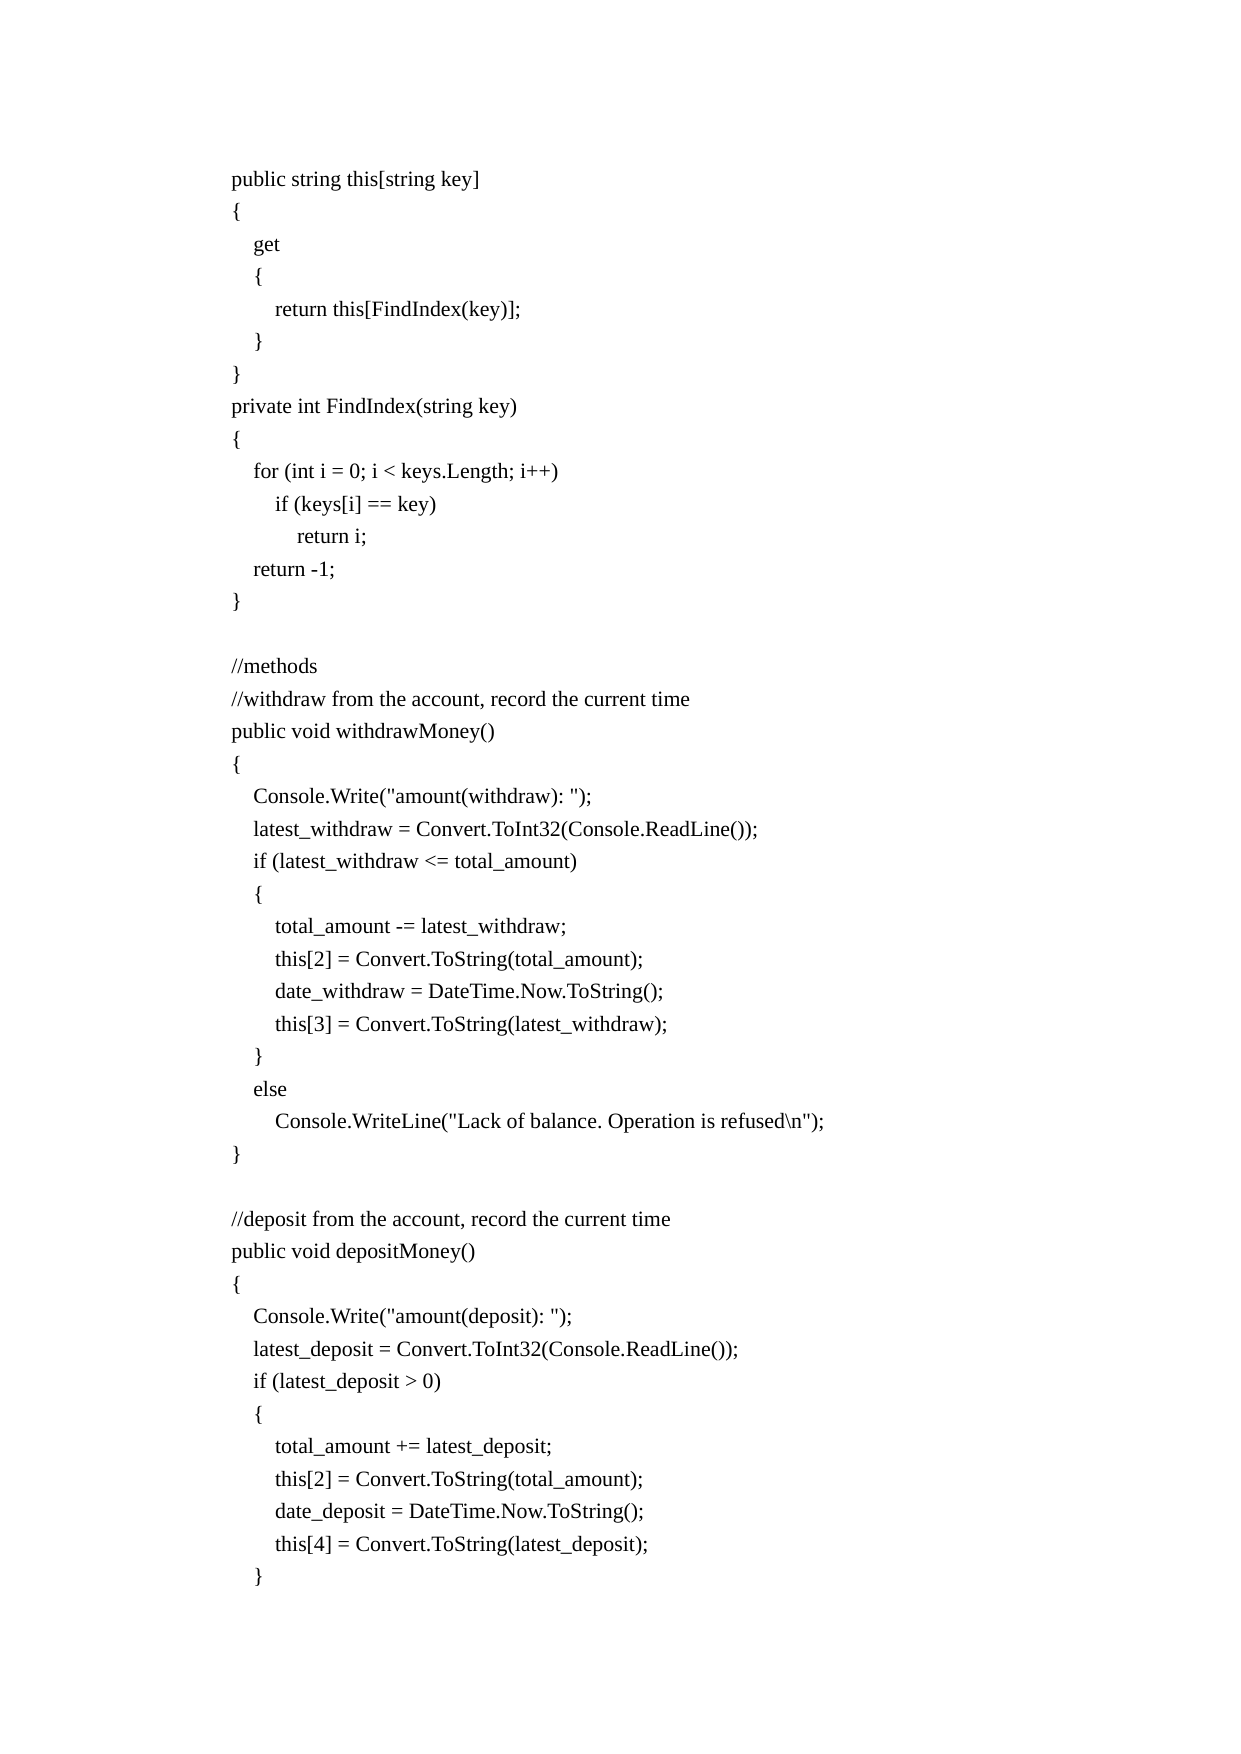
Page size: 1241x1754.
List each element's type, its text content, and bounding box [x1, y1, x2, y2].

text { [187, 1267, 1053, 1299]
text } [187, 584, 1053, 617]
text { [187, 747, 1053, 779]
text latest_deposit = Convert.ToInt32(Console.ReadLine()); [187, 1332, 1053, 1364]
text return i; [187, 519, 1053, 552]
text { [187, 259, 1053, 292]
text { [187, 194, 1053, 227]
text public void depositMoney() [187, 1234, 1053, 1267]
text //deposit from the account, record the current time [187, 1202, 1053, 1234]
text date_deposit = DateTime.Now.ToString(); [187, 1494, 1053, 1527]
text latest_withdraw = Convert.ToInt32(Console.ReadLine()); [187, 812, 1053, 844]
text if (keys[i] == key) [187, 487, 1053, 519]
text //withdraw from the account, record the current time [187, 682, 1053, 714]
text return this[FindIndex(key)]; [187, 292, 1053, 324]
text private int FindIndex(string key) [187, 389, 1053, 422]
text { [187, 877, 1053, 909]
text public string this[string key] [187, 162, 1053, 194]
text this[2] = Convert.ToString(total_amount); [187, 942, 1053, 974]
text total_amount += latest_deposit; [187, 1429, 1053, 1462]
text Console.Write("amount(withdraw): "); [187, 779, 1053, 812]
text total_amount -= latest_withdraw; [187, 909, 1053, 942]
text else [187, 1072, 1053, 1104]
text for (int i = 0; i < keys.Length; i++) [187, 454, 1053, 487]
text } [187, 357, 1053, 389]
text Console.WriteLine("Lack of balance. Operation is refused\n"); [187, 1104, 1053, 1137]
text //methods [187, 649, 1053, 682]
text this[3] = Convert.ToString(latest_withdraw); [187, 1007, 1053, 1039]
text } [187, 1137, 1053, 1169]
text this[4] = Convert.ToString(latest_deposit); [187, 1527, 1053, 1559]
text } [187, 324, 1053, 357]
text public void withdrawMoney() [187, 714, 1053, 747]
text date_withdraw = DateTime.Now.ToString(); [187, 974, 1053, 1007]
text if (latest_deposit > 0) [187, 1364, 1053, 1397]
text if (latest_withdraw <= total_amount) [187, 844, 1053, 877]
text } [187, 1039, 1053, 1072]
text return -1; [187, 552, 1053, 584]
text } [187, 1559, 1053, 1592]
text { [187, 1397, 1053, 1429]
text get [187, 227, 1053, 259]
text { [187, 422, 1053, 454]
text Console.Write("amount(deposit): "); [187, 1299, 1053, 1332]
text this[2] = Convert.ToString(total_amount); [187, 1462, 1053, 1494]
